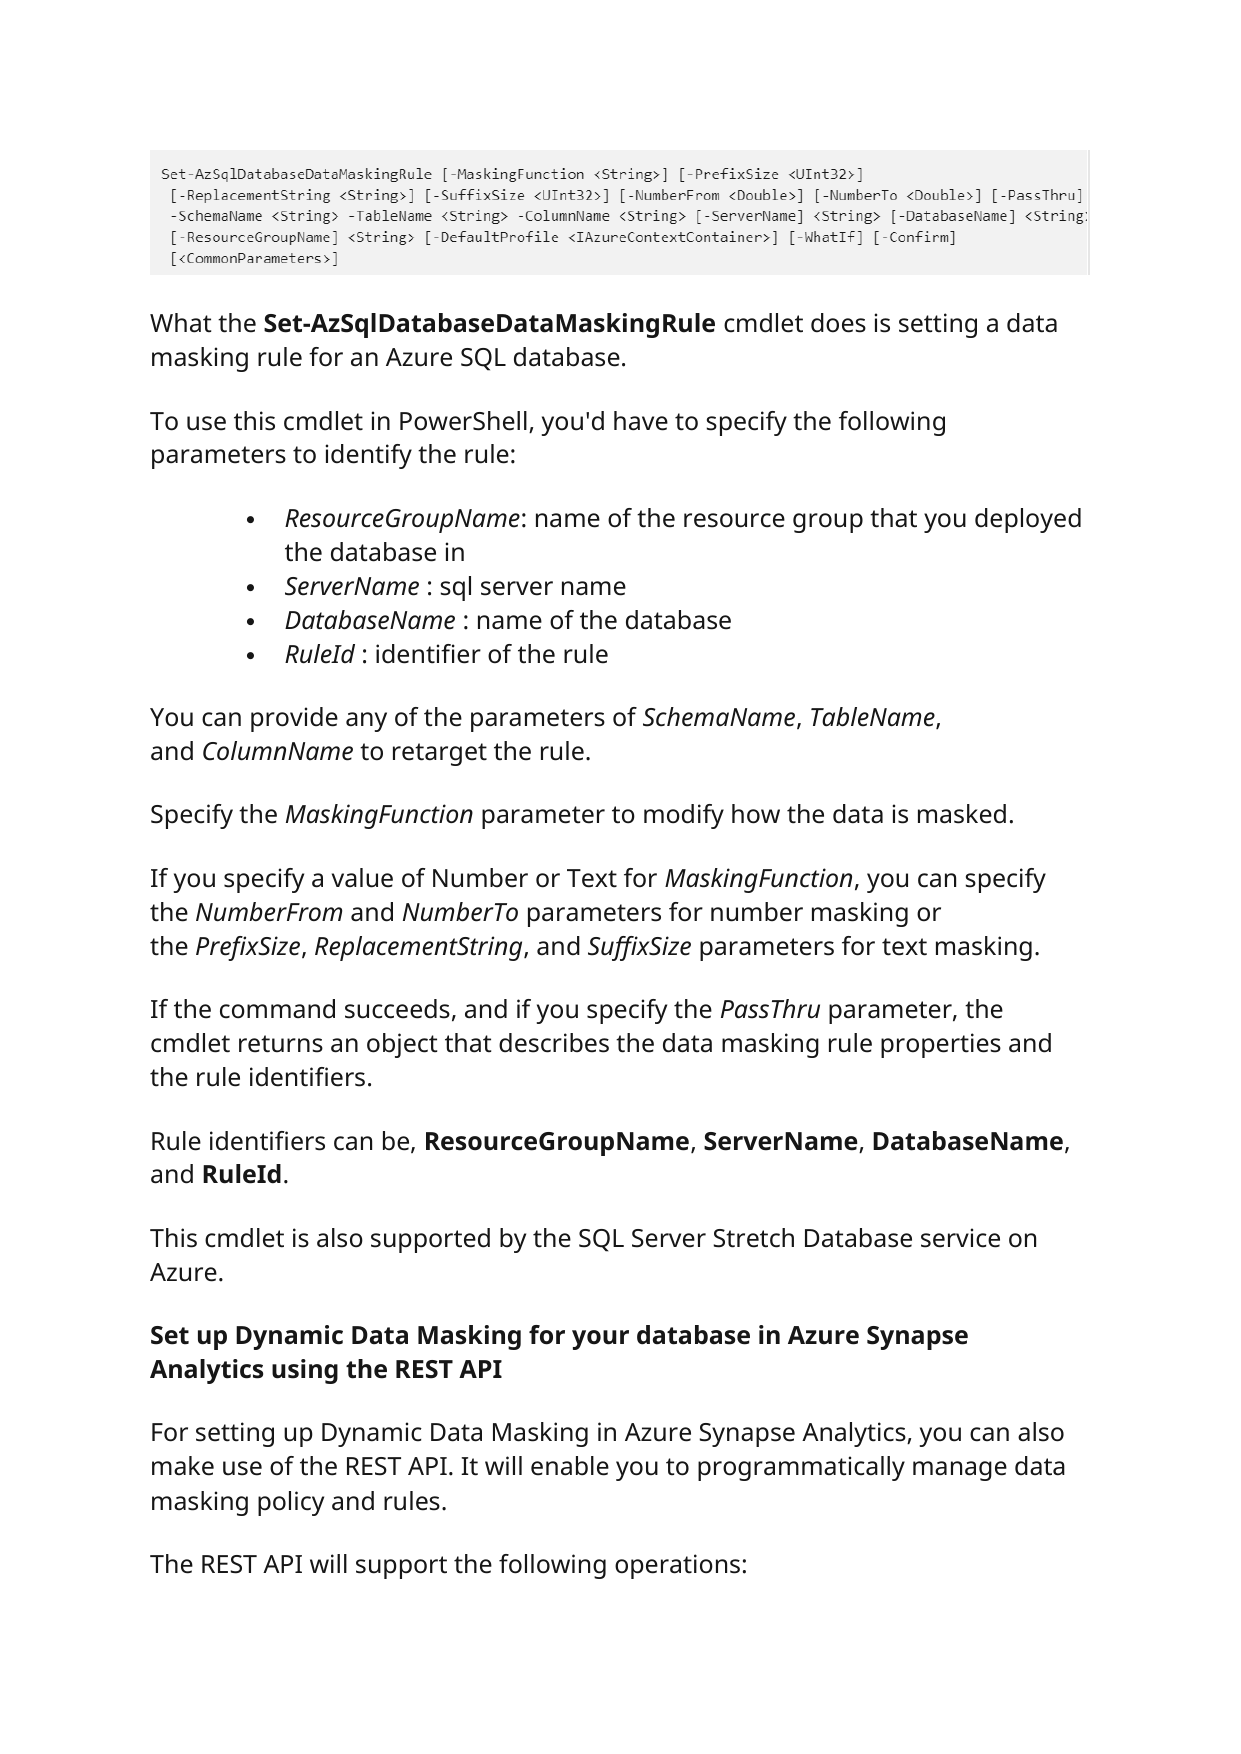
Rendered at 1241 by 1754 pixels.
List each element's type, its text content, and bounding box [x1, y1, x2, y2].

text Specify the MaskingFunction parameter to modify how the data is masked. [150, 797, 1090, 831]
list ServerName : sql server name [247, 568, 1090, 603]
text If you specify a value of Number or Text for MaskingFunction, you can specify the NumberFrom and NumberTo parameters for number masking or the PrefixSize, ReplacementString, and SuffixSize parameters for text masking. [150, 860, 1090, 963]
text Set up Dynamic Data Masking for your database in Azure Synapse Analytics using the REST API [150, 1318, 1090, 1386]
text If the command succeeds, and if you specify the PassThru parameter, the cmdlet returns an object that describes the data masking rule properties and the rule identifiers. [150, 992, 1090, 1094]
text This cmdlet is also supported by the SQL Server Stretch Database service on Azure. [150, 1220, 1090, 1288]
text What the Set-AzSqlDatabaseDataMaskingRule cmdlet does is setting a data masking rule for an Azure SQL database. [150, 306, 1090, 374]
list RuleId : identifier of the rule [247, 637, 1090, 671]
text For setting up Dynamic Data Masking in Azure Synapse Analytics, you can also make use of the REST API. It will enable you to programmatically manage data masking policy and rules. [150, 1415, 1090, 1517]
text To use this cmdlet in PowerShell, you'd have to specify the following parameters to identify the rule: [150, 403, 1090, 471]
text The REST API will support the following operations: [150, 1546, 1090, 1580]
text You can provide any of the parameters of SchemaName, TableName, and ColumnName to retarget the rule. [150, 700, 1090, 768]
list ResourceGroupName: name of the resource group that you deployed the database in [247, 500, 1090, 568]
text Rule identifiers can be, ResourceGroupName, ServerName, DatabaseName, and RuleId. [150, 1123, 1090, 1191]
picture [150, 150, 1091, 275]
list DatabaseName : name of the database [247, 603, 1090, 637]
